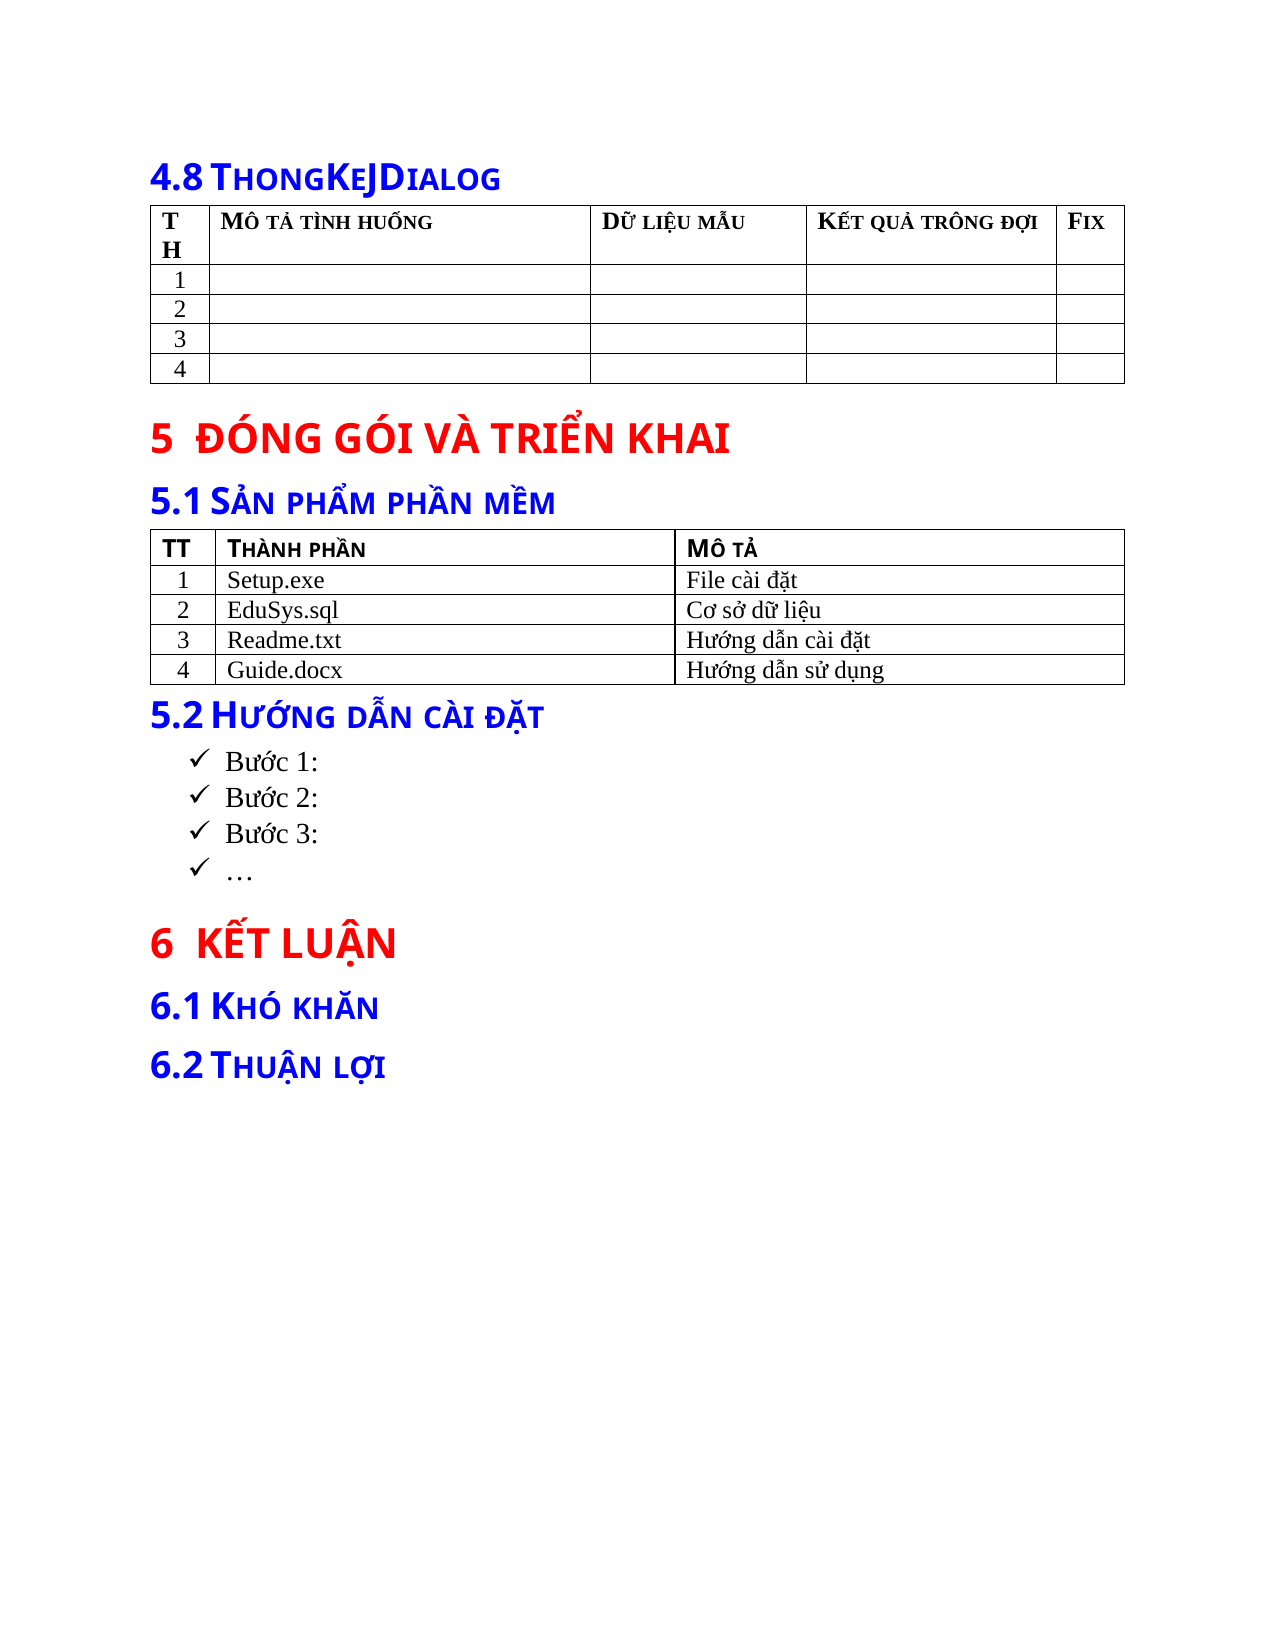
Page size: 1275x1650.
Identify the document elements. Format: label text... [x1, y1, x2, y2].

table_header TH [151, 206, 209, 264]
table_cell [591, 354, 806, 383]
table_cell [807, 324, 1056, 353]
table_cell [807, 265, 1056, 293]
table_header Fix [1057, 206, 1124, 264]
subtitle KẾT LUẬN [150, 914, 1125, 971]
table_cell Hướng dẫn cài đặt [676, 625, 1124, 654]
table_cell [591, 265, 806, 293]
table_cell [1057, 354, 1124, 383]
table_cell File cài đặt [676, 566, 1124, 594]
table_cell [807, 354, 1056, 383]
subtitle Hướng dẫn cài đặt [150, 689, 1125, 740]
table_cell [210, 354, 590, 383]
table_cell [591, 295, 806, 323]
table_cell [1057, 324, 1124, 353]
list Bước 2: [187, 780, 1125, 814]
list Bước 3: [187, 816, 1125, 850]
table_cell 3 [151, 324, 209, 353]
table_cell 4 [151, 655, 215, 684]
table_header Thành phần [216, 530, 674, 564]
table_cell [210, 295, 590, 323]
table_cell [591, 324, 806, 353]
table_header Mô tả tình huống [210, 206, 590, 264]
list Bước 1: [187, 744, 1125, 778]
table_cell [210, 265, 590, 293]
table_header TT [151, 530, 215, 564]
subtitle ThongKeJDialog [150, 150, 1125, 201]
table_cell Hướng dẫn sử dụng [676, 655, 1124, 684]
subtitle Thuận lợi [150, 1039, 1125, 1090]
list … [187, 853, 1125, 886]
table_cell [1057, 295, 1124, 323]
subtitle Đóng gói và triển khai [150, 409, 1125, 466]
table_cell 2 [151, 295, 209, 323]
table_cell Readme.txt [216, 625, 674, 654]
table_header Kết quả trông đợi [807, 206, 1056, 264]
table_header Mô tả [676, 530, 1124, 564]
subtitle Khó khăn [150, 979, 1125, 1030]
table_cell EduSys.sql [216, 595, 674, 624]
table_cell 1 [151, 265, 209, 293]
table_cell Setup.exe [216, 566, 674, 594]
table_cell 3 [151, 625, 215, 654]
table_cell Cơ sở dữ liệu [676, 595, 1124, 624]
table_cell [210, 324, 590, 353]
table_cell 2 [151, 595, 215, 624]
subtitle Sản phẩm phần mềm [150, 474, 1125, 525]
table_cell [807, 295, 1056, 323]
table_cell [1057, 265, 1124, 293]
table_cell 4 [151, 354, 209, 383]
table_header Dữ liệu mẫu [591, 206, 806, 264]
table_cell Guide.docx [216, 655, 674, 684]
table_cell 1 [151, 566, 215, 594]
